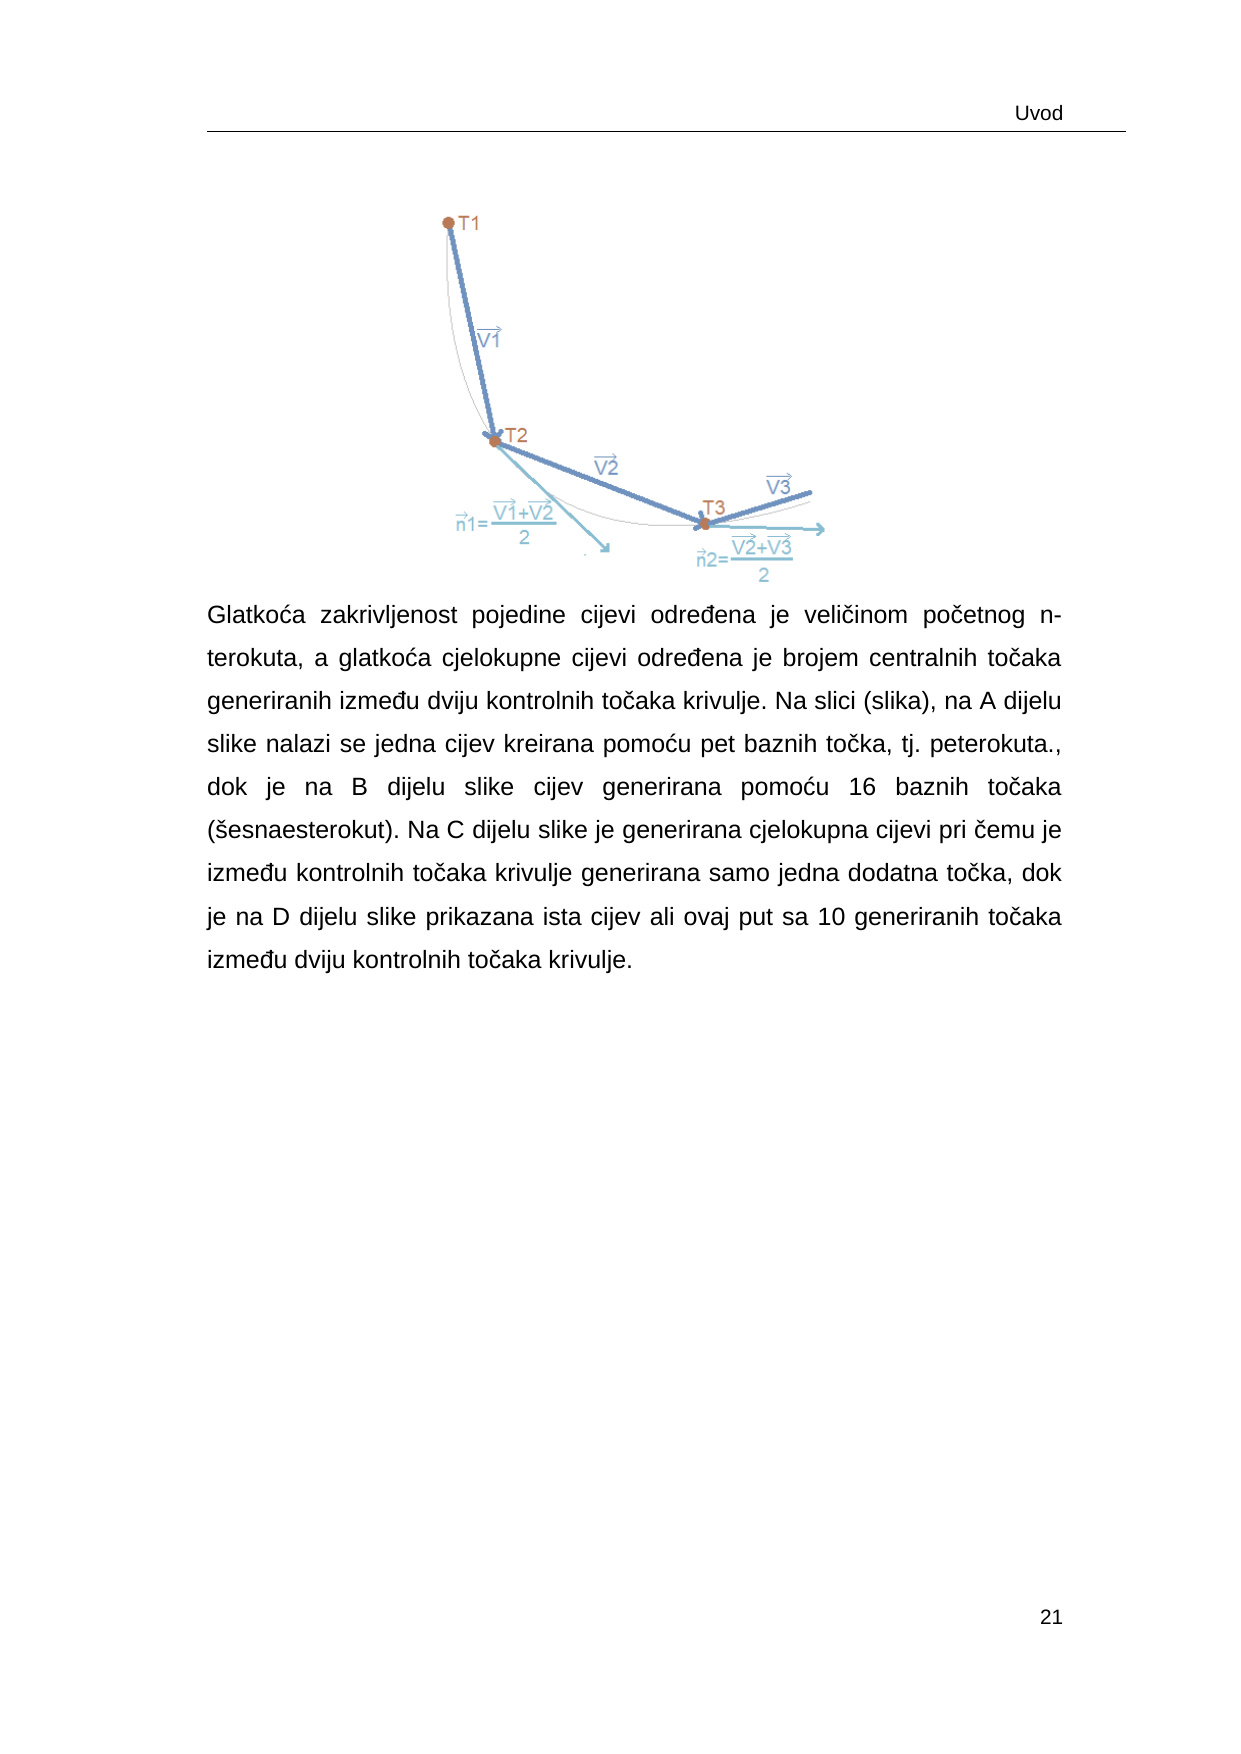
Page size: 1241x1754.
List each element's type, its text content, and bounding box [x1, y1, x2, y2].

text Glatkoća zakrivljenost pojedine cijevi određena je veličinom početnog n-terokuta, a glatkoća cjelokupne cijevi određena je brojem centralnih točaka generiranih između dviju kontrolnih točaka krivulje. Na slici (slika), na A dijelu slike nalazi se jedna cijev kreirana pomoću pet baznih točka, tj. peterokuta., dok je na B dijelu slike cijev generirana pomoću 16 baznih točaka (šesnaesterokut). Na C dijelu slike je generirana cjelokupna cijevi pri čemu je između kontrolnih točaka krivulje generirana samo jedna dodatna točka, dok je na D dijelu slike prikazana ista cijev ali ovaj put sa 10 generiranih točaka između dviju kontrolnih točaka krivulje. [207, 599, 1063, 973]
picture [419, 177, 851, 586]
